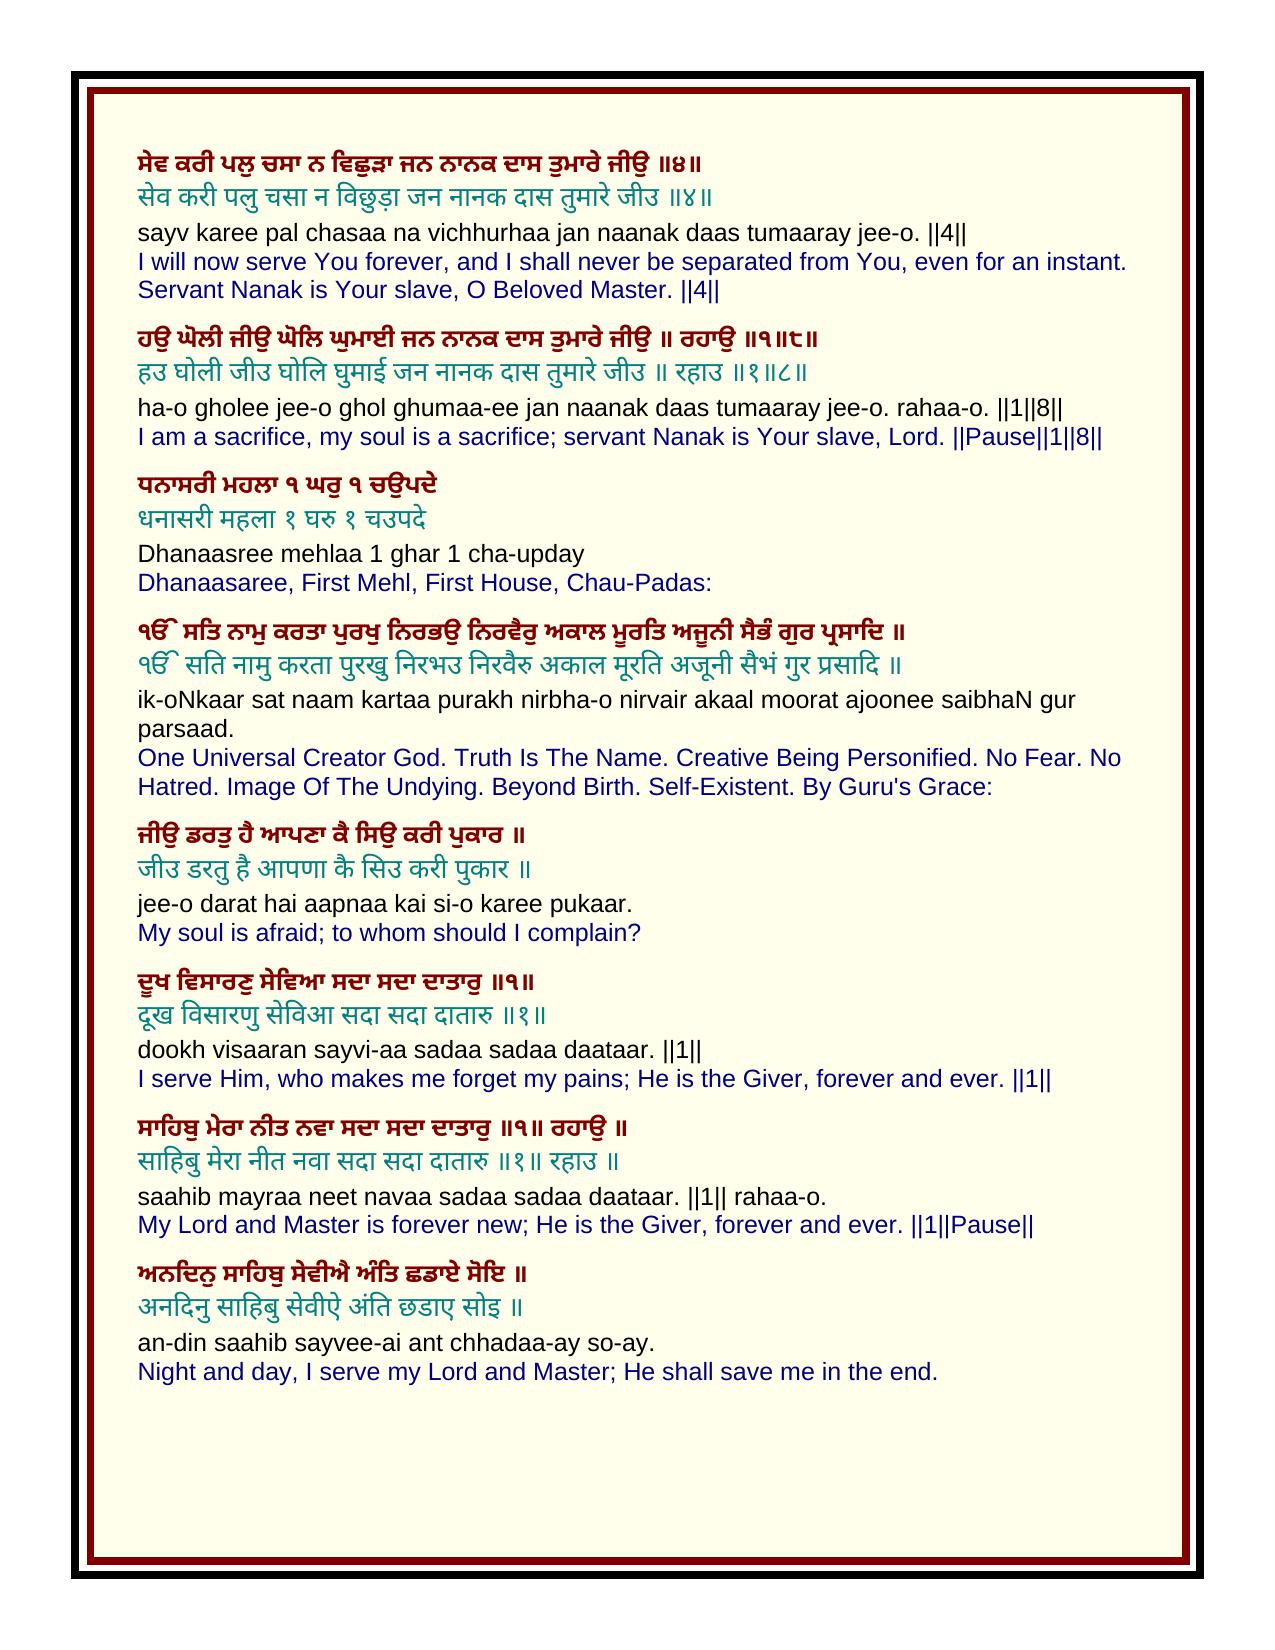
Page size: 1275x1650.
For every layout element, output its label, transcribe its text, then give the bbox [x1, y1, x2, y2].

text I am a sacrifice, my soul is a sacrifice; servant Nanak is Your slave, Lord. ||Pause||1||8|| [137, 422, 1138, 450]
text saahib mayraa neet navaa sadaa sadaa daataar. ||1|| rahaa-o. [137, 1182, 1138, 1210]
text jee-o darat hai aapnaa kai si-o karee pukaar. [137, 889, 1138, 918]
text ੴ ਸਤਿ ਨਾਮੁ ਕਰਤਾ ਪੁਰਖੁ ਨਿਰਭਉ ਨਿਰਵੈਰੁ ਅਕਾਲ ਮੂਰਤਿ ਅਜੂਨੀ ਸੈਭੰ ਗੁਰ ਪ੍ਰਸਾਦਿ ॥ [137, 617, 1138, 650]
text हउ घोली जीउ घोलि घुमाई जन नानक दास तुमारे जीउ ॥ रहाउ ॥१॥८॥ [137, 358, 1138, 393]
text ੴ सति नामु करता पुरखु निरभउ निरवैरु अकाल मूरति अजूनी सैभं गुर प्रसादि ॥ [137, 650, 1138, 685]
text अनदिनु साहिबु सेवीऐ अंति छडाए सोइ ॥ [137, 1293, 1138, 1328]
text One Universal Creator God. Truth Is The Name. Creative Being Personified. No Fear. No Hatred. Image Of The Undying. Beyond Birth. Self-Existent. By Guru's Grace: [137, 743, 1138, 800]
text ik-oNkaar sat naam kartaa purakh nirbha-o nirvair akaal moorat ajoonee saibhaN gur parsaad. [137, 685, 1138, 743]
text My Lord and Master is forever new; He is the Giver, forever and ever. ||1||Pause|| [137, 1210, 1138, 1239]
text ਦੂਖ ਵਿਸਾਰਣੁ ਸੇਵਿਆ ਸਦਾ ਸਦਾ ਦਾਤਾਰੁ ॥੧॥ [137, 967, 1138, 1000]
text सेव करी पलु चसा न विछुड़ा जन नानक दास तुमारे जीउ ॥४॥ [137, 183, 1138, 218]
text ਸਾਹਿਬੁ ਮੇਰਾ ਨੀਤ ਨਵਾ ਸਦਾ ਸਦਾ ਦਾਤਾਰੁ ॥੧॥ ਰਹਾਉ ॥ [137, 1114, 1138, 1146]
text an-din saahib sayvee-ai ant chhadaa-ay so-ay. [137, 1328, 1138, 1357]
text Dhanaasree mehlaa 1 ghar 1 cha-upday [137, 539, 1138, 568]
text ਅਨਦਿਨੁ ਸਾਹਿਬੁ ਸੇਵੀਐ ਅੰਤਿ ਛਡਾਏ ਸੋਇ ॥ [137, 1260, 1138, 1293]
text ਸੇਵ ਕਰੀ ਪਲੁ ਚਸਾ ਨ ਵਿਛੁੜਾ ਜਨ ਨਾਨਕ ਦਾਸ ਤੁਮਾਰੇ ਜੀਉ ॥੪॥ [137, 150, 1138, 183]
text dookh visaaran sayvi-aa sadaa sadaa daataar. ||1|| [137, 1035, 1138, 1064]
text ਜੀਉ ਡਰਤੁ ਹੈ ਆਪਣਾ ਕੈ ਸਿਉ ਕਰੀ ਪੁਕਾਰ ॥ [137, 821, 1138, 854]
text sayv karee pal chasaa na vichhurhaa jan naanak daas tumaaray jee-o. ||4|| [137, 218, 1138, 247]
text ਹਉ ਘੋਲੀ ਜੀਉ ਘੋਲਿ ਘੁਮਾਈ ਜਨ ਨਾਨਕ ਦਾਸ ਤੁਮਾਰੇ ਜੀਉ ॥ ਰਹਾਉ ॥੧॥੮॥ [137, 325, 1138, 358]
text ਧਨਾਸਰੀ ਮਹਲਾ ੧ ਘਰੁ ੧ ਚਉਪਦੇ [137, 471, 1138, 504]
text Night and day, I serve my Lord and Master; He shall save me in the end. [137, 1357, 1138, 1385]
text I will now serve You forever, and I shall never be separated from You, even for an instant. Servant Nanak is Your slave, O Beloved Master. ||4|| [137, 247, 1138, 304]
text Dhanaasaree, First Mehl, First House, Chau-Padas: [137, 568, 1138, 597]
text जीउ डरतु है आपणा कै सिउ करी पुकार ॥ [137, 854, 1138, 889]
text I serve Him, who makes me forget my pains; He is the Giver, forever and ever. ||1|| [137, 1064, 1138, 1093]
text दूख विसारणु सेविआ सदा सदा दातारु ॥१॥ [137, 1000, 1138, 1035]
text धनासरी महला १ घरु १ चउपदे [137, 504, 1138, 539]
text ha-o gholee jee-o ghol ghumaa-ee jan naanak daas tumaaray jee-o. rahaa-o. ||1||8|| [137, 393, 1138, 422]
text साहिबु मेरा नीत नवा सदा सदा दातारु ॥१॥ रहाउ ॥ [137, 1146, 1138, 1182]
text My soul is afraid; to whom should I complain? [137, 918, 1138, 947]
